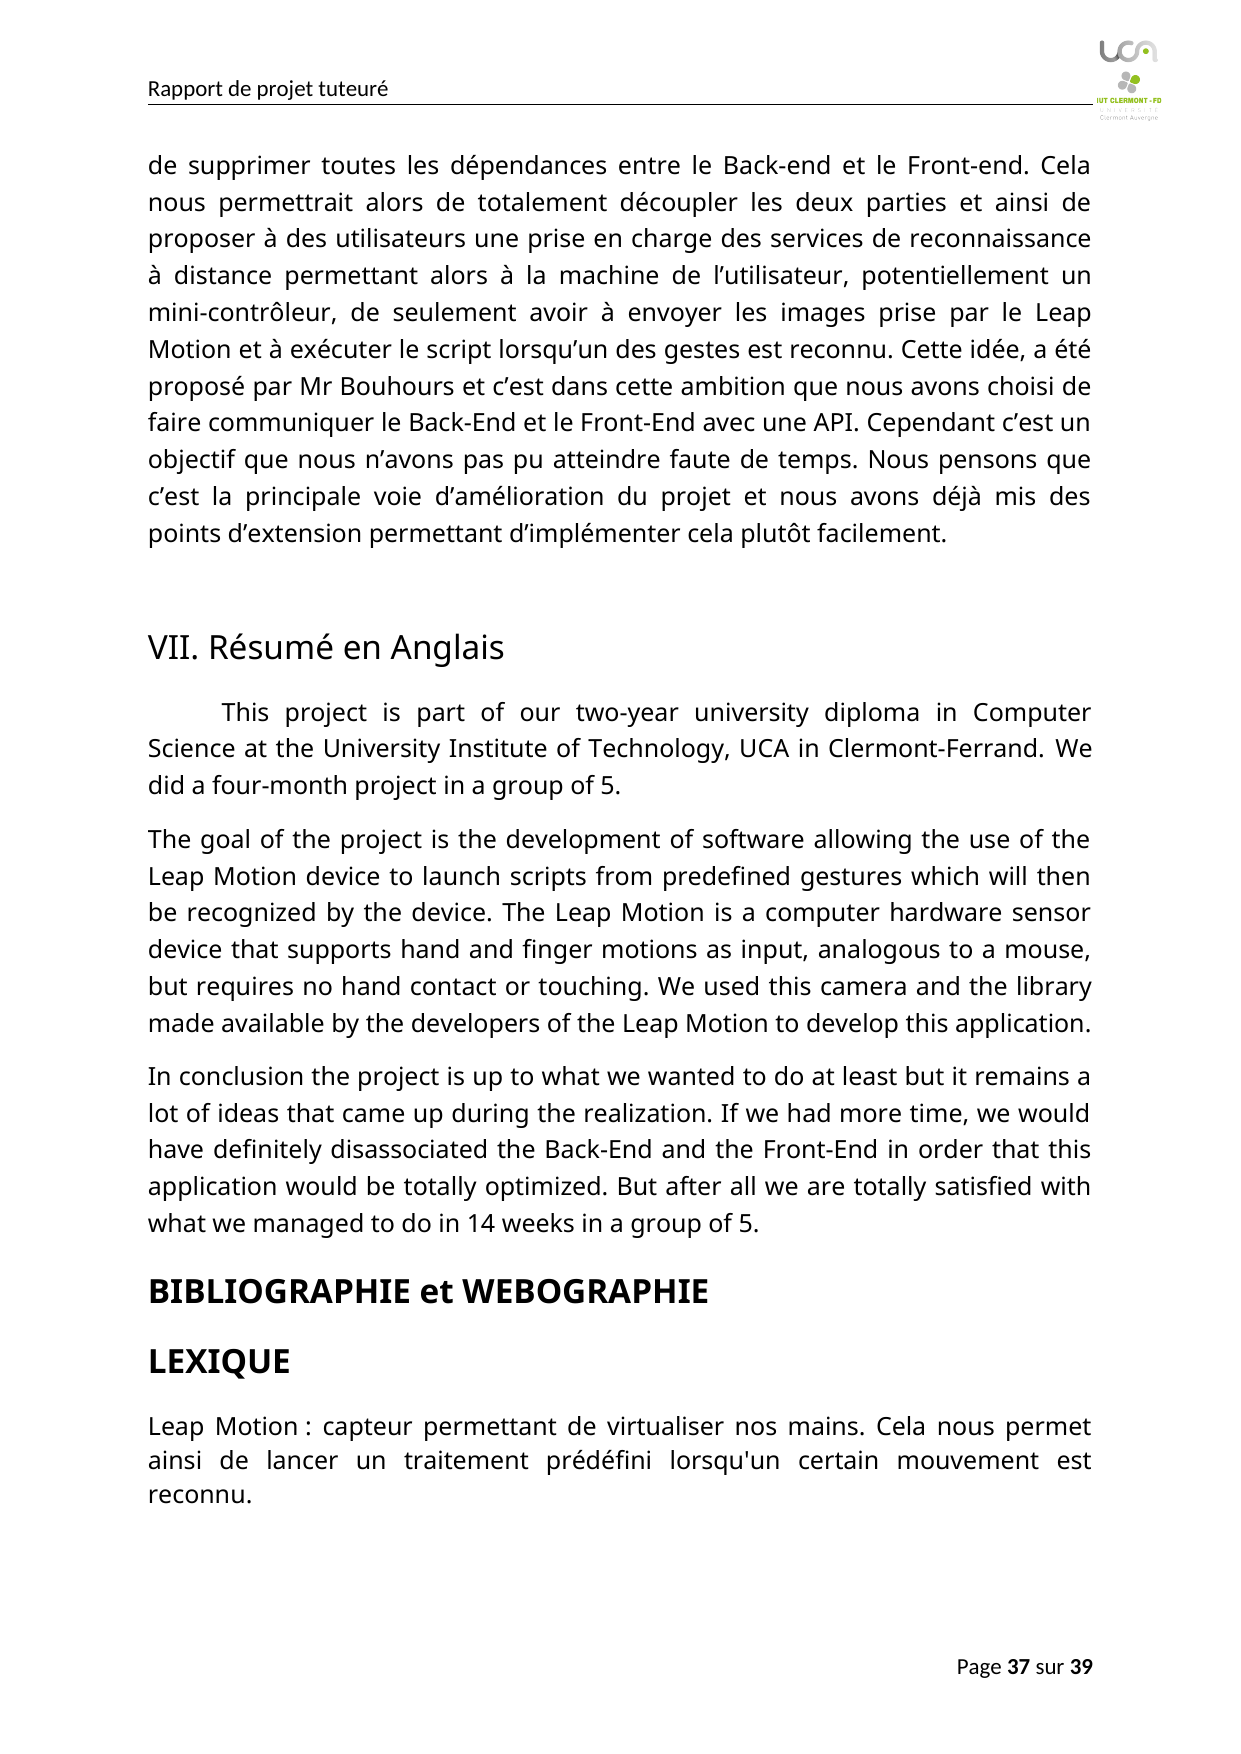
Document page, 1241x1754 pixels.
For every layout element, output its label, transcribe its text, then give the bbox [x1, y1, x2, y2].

picture [1076, 28, 1182, 133]
subtitle VII. Résumé en Anglais [148, 624, 1093, 669]
text The goal of the project is the development of software allowing the use of the Leap Motion device to launch scripts from predefined gestures which will then be recognized by the device. The Leap Motion is a computer hardware sensor device that supports hand and finger motions as input, analogous to a mouse, but requires no hand contact or touching. We used this camera and the library made available by the developers of the Leap Motion to develop this application. [148, 821, 1093, 1039]
text This project is part of our two-year university diploma in Computer Science at the University Institute of Technology, UCA in Clermont-Ferrand. We did a four-month project in a group of 5. [148, 694, 1093, 802]
subtitle LEXIQUE [148, 1338, 1093, 1383]
subtitle BIBLIOGRAPHIE et WEBOGRAPHIE [148, 1267, 1093, 1313]
text Leap Motion : capteur permettant de virtualiser nos mains. Cela nous permet ainsi de lancer un traitement prédéfini lorsqu'un certain mouvement est reconnu. [148, 1408, 1093, 1511]
text In conclusion the project is up to what we wanted to do at least but it remains a lot of ideas that came up during the realization. If we had more time, we would have definitely disassociated the Back-End and the Front-End in order that this application would be totally optimized. But after all we are totally satisfied with what we managed to do in 14 weeks in a group of 5. [148, 1059, 1093, 1240]
